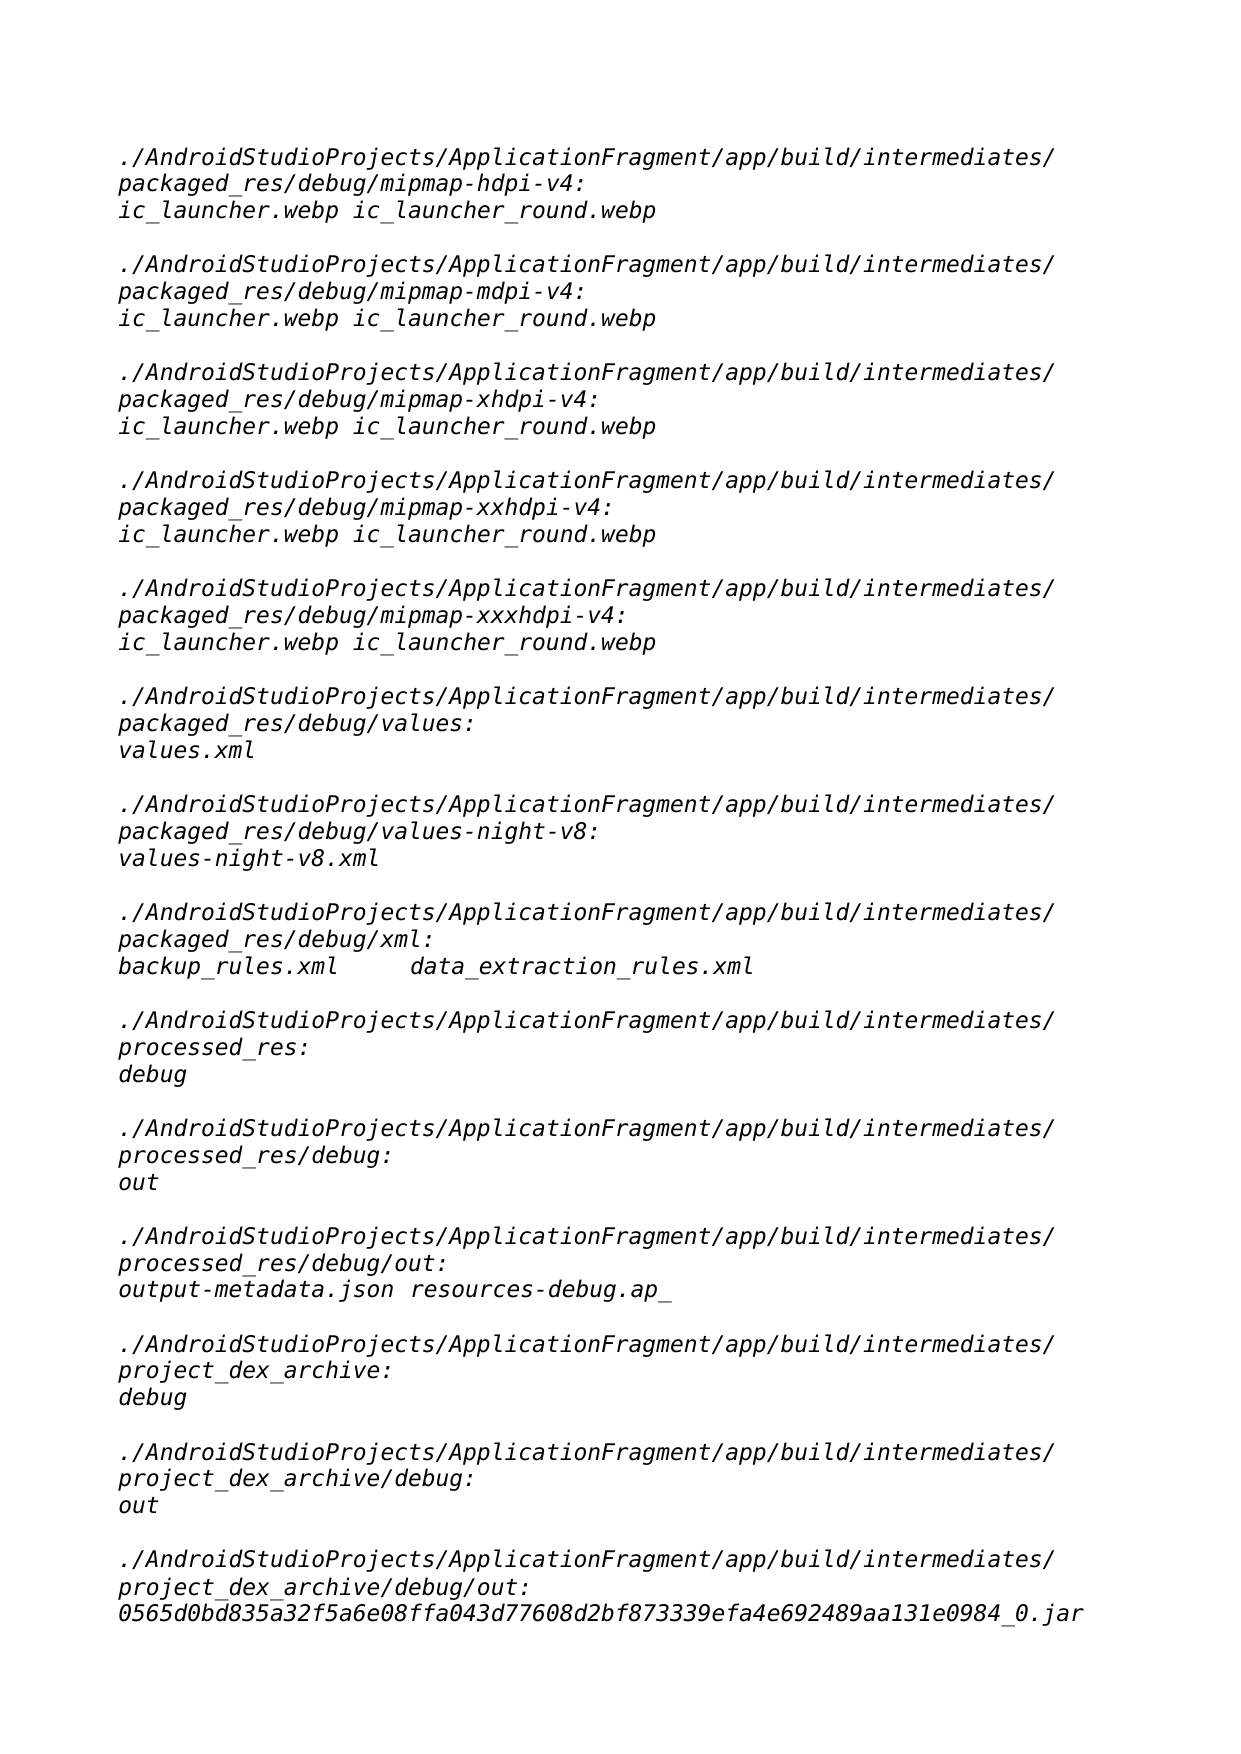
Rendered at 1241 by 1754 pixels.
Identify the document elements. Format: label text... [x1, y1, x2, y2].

text ./AndroidStudioProjects/ApplicationFragment/app/build/intermediates/ processed_res/debug: [118, 1115, 1057, 1168]
text ic_launcher.webp ic_launcher_round.webp [118, 305, 1094, 332]
text ./AndroidStudioProjects/ApplicationFragment/app/build/intermediates/ packaged_res/debug/mipmap-xhdpi-v4: [118, 359, 1057, 413]
text ic_launcher.webp ic_launcher_round.webp [118, 413, 1094, 440]
text ./AndroidStudioProjects/ApplicationFragment/app/build/intermediates/ packaged_res/debug/xml: [118, 899, 1057, 953]
text output-metadata.json resources-debug.ap_ [118, 1277, 1094, 1303]
text ./AndroidStudioProjects/ApplicationFragment/app/build/intermediates/ packaged_res/debug/mipmap-hdpi-v4: [118, 144, 1057, 197]
text values-night-v8.xml [118, 845, 1094, 872]
text ./AndroidStudioProjects/ApplicationFragment/app/build/intermediates/ packaged_res/debug/values-night-v8: [118, 791, 1057, 845]
text backup_rules.xml data_extraction_rules.xml [118, 953, 1094, 979]
text ic_launcher.webp ic_launcher_round.webp [118, 197, 1094, 224]
text ic_launcher.webp ic_launcher_round.webp [118, 629, 1094, 656]
text out [118, 1169, 1094, 1195]
text values.xml [118, 737, 1094, 764]
text out [118, 1492, 1094, 1519]
text ./AndroidStudioProjects/ApplicationFragment/app/build/intermediates/ packaged_res/debug/mipmap-mdpi-v4: [118, 252, 1057, 305]
text ./AndroidStudioProjects/ApplicationFragment/app/build/intermediates/ project_dex_archive: [118, 1331, 1057, 1384]
text ./AndroidStudioProjects/ApplicationFragment/app/build/intermediates/ packaged_res/debug/values: [118, 683, 1057, 737]
text ./AndroidStudioProjects/ApplicationFragment/app/build/intermediates/ packaged_res/debug/mipmap-xxxhdpi-v4: [118, 575, 1057, 629]
text ic_launcher.webp ic_launcher_round.webp [118, 521, 1094, 548]
text debug [118, 1384, 1094, 1411]
text ./AndroidStudioProjects/ApplicationFragment/app/build/intermediates/ project_dex_archive/debug: [118, 1439, 1057, 1492]
text ./AndroidStudioProjects/ApplicationFragment/app/build/intermediates/ packaged_res/debug/mipmap-xxhdpi-v4: [118, 467, 1057, 521]
text ./AndroidStudioProjects/ApplicationFragment/app/build/intermediates/ processed_res/debug/out: [118, 1223, 1057, 1276]
text ./AndroidStudioProjects/ApplicationFragment/app/build/intermediates/ processed_res: [118, 1007, 1057, 1061]
text debug [118, 1061, 1094, 1087]
text ./AndroidStudioProjects/ApplicationFragment/app/build/intermediates/ project_dex_archive/debug/out: 0565d0bd835a32f5a6e08ffa043d77608d2bf873339efa4e692489aa131e0984_0.jar [118, 1547, 1084, 1627]
